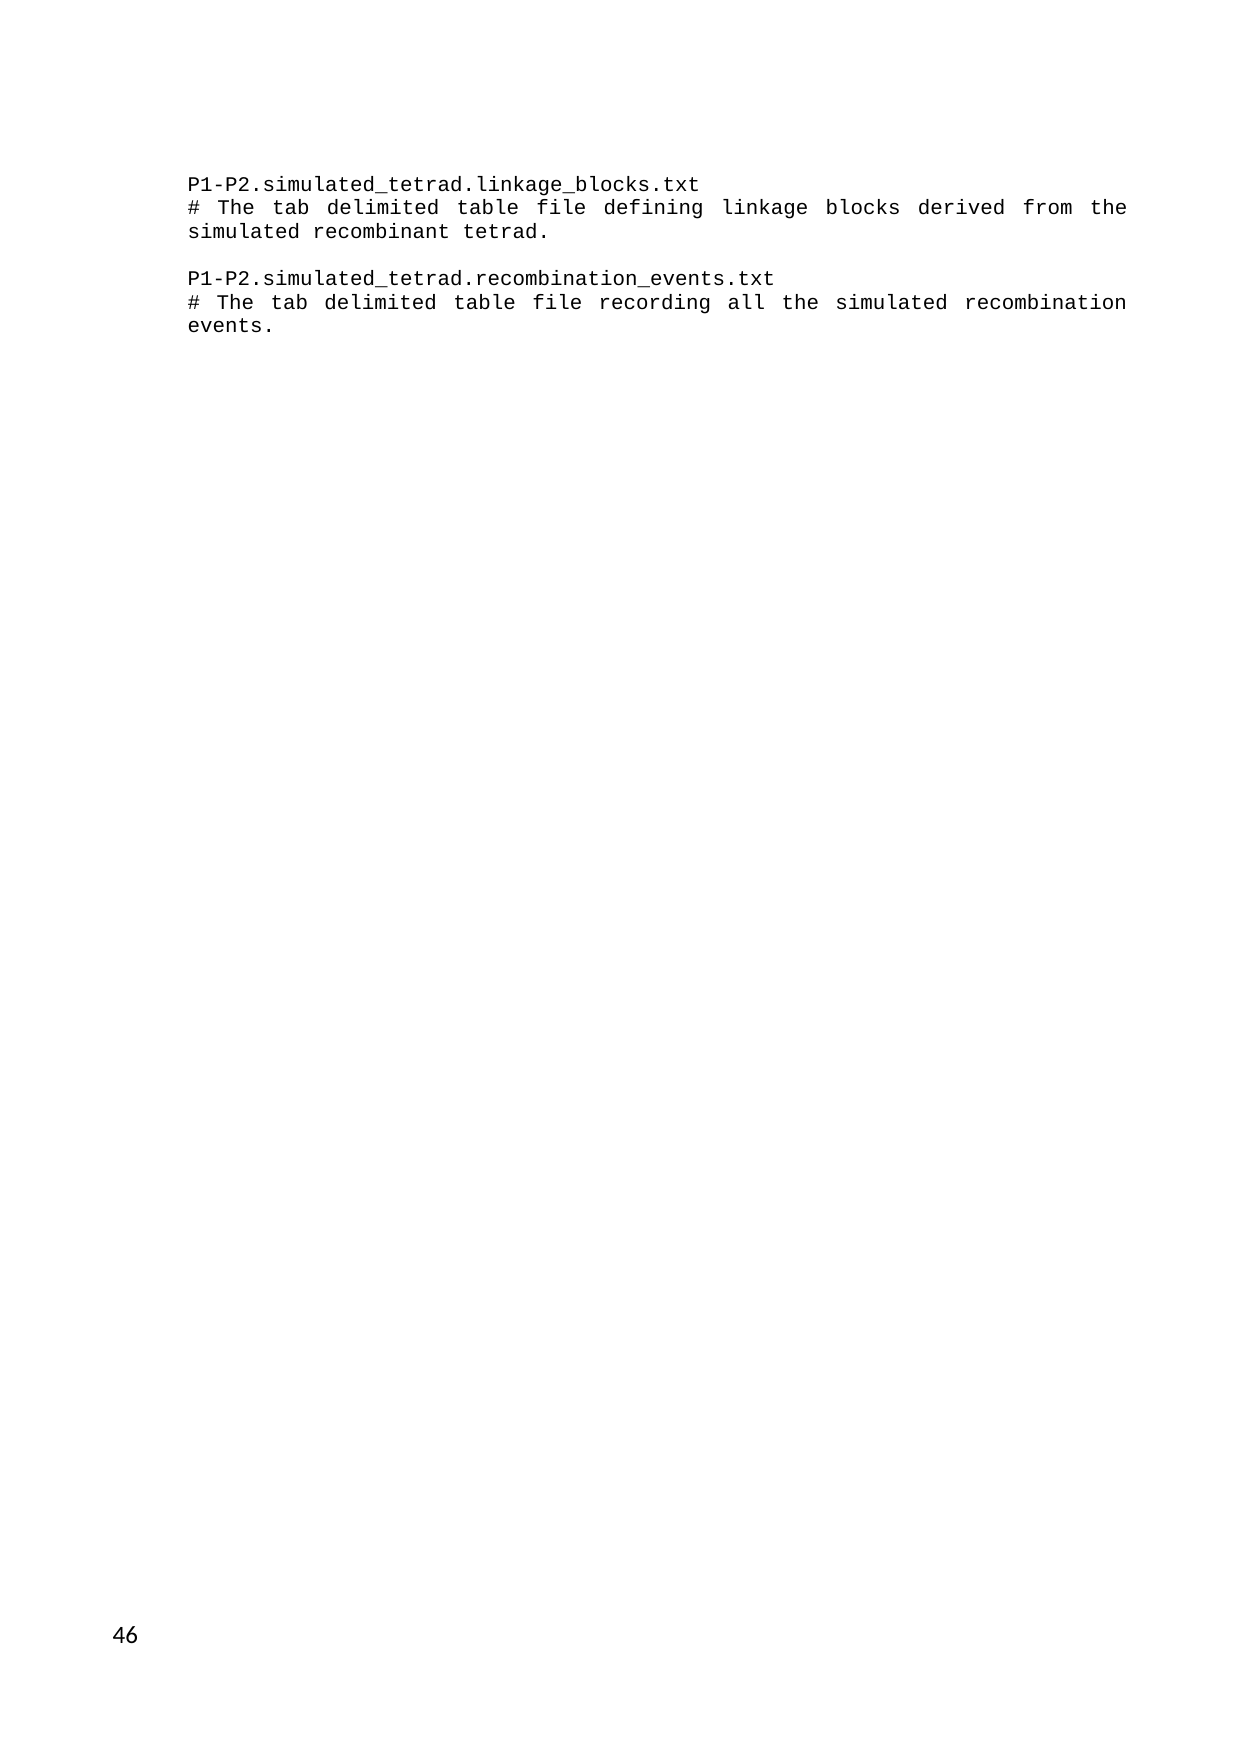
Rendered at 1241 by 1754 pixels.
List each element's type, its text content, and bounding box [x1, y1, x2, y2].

list P1-P2.simulated_tetrad.linkage_blocks.txt [187, 174, 1128, 197]
list # The tab delimited table file defining linkage blocks derived from the simulated recombinant tetrad. [187, 197, 1128, 244]
list P1-P2.simulated_tetrad.recombination_events.txt [187, 268, 1128, 292]
list # The tab delimited table file recording all the simulated recombination events. [187, 292, 1128, 339]
